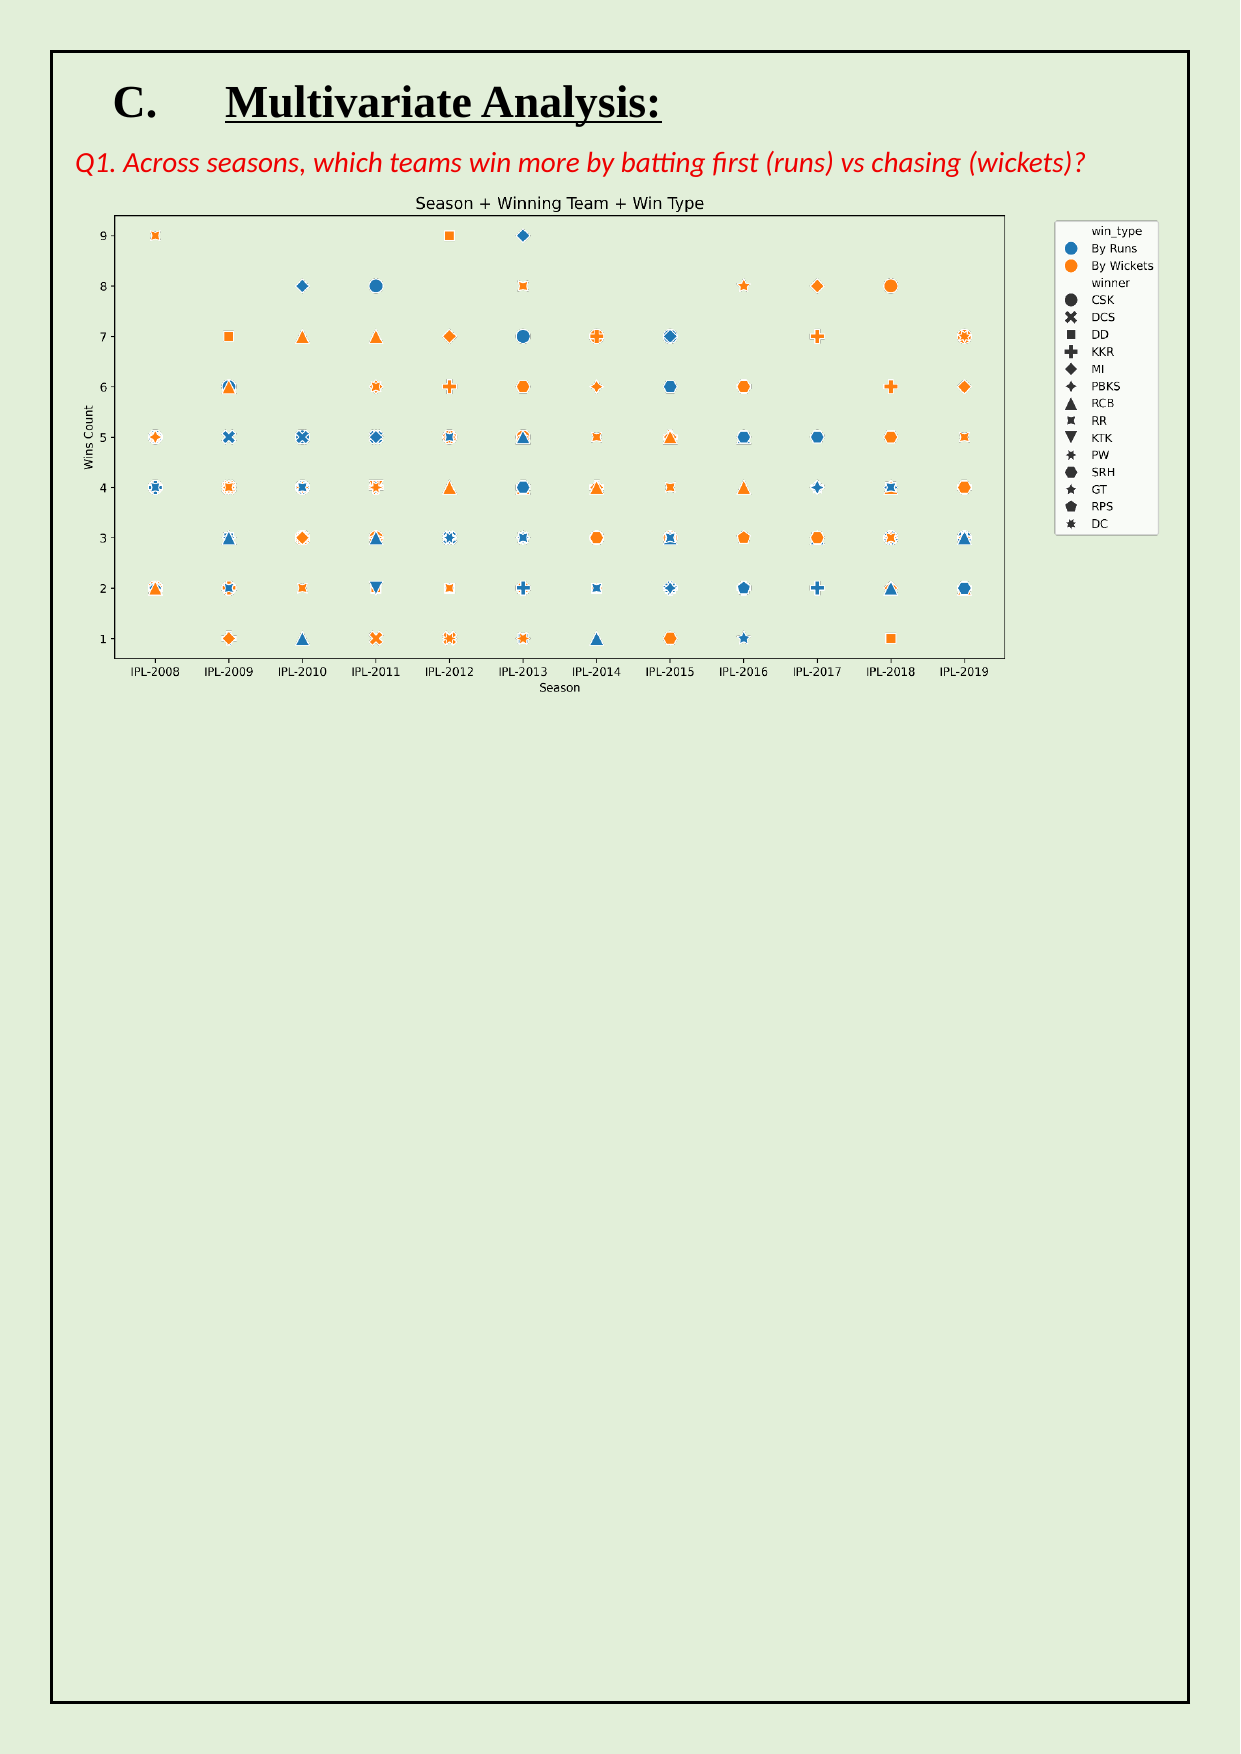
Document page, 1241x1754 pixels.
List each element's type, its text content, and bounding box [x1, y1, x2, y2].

picture [75, 188, 1166, 702]
subtitle Multivariate Analysis: [112, 75, 1165, 128]
subtitle Q1. Across seasons, which teams win more by batting first (runs) vs chasing (wickets)? [75, 144, 1165, 179]
